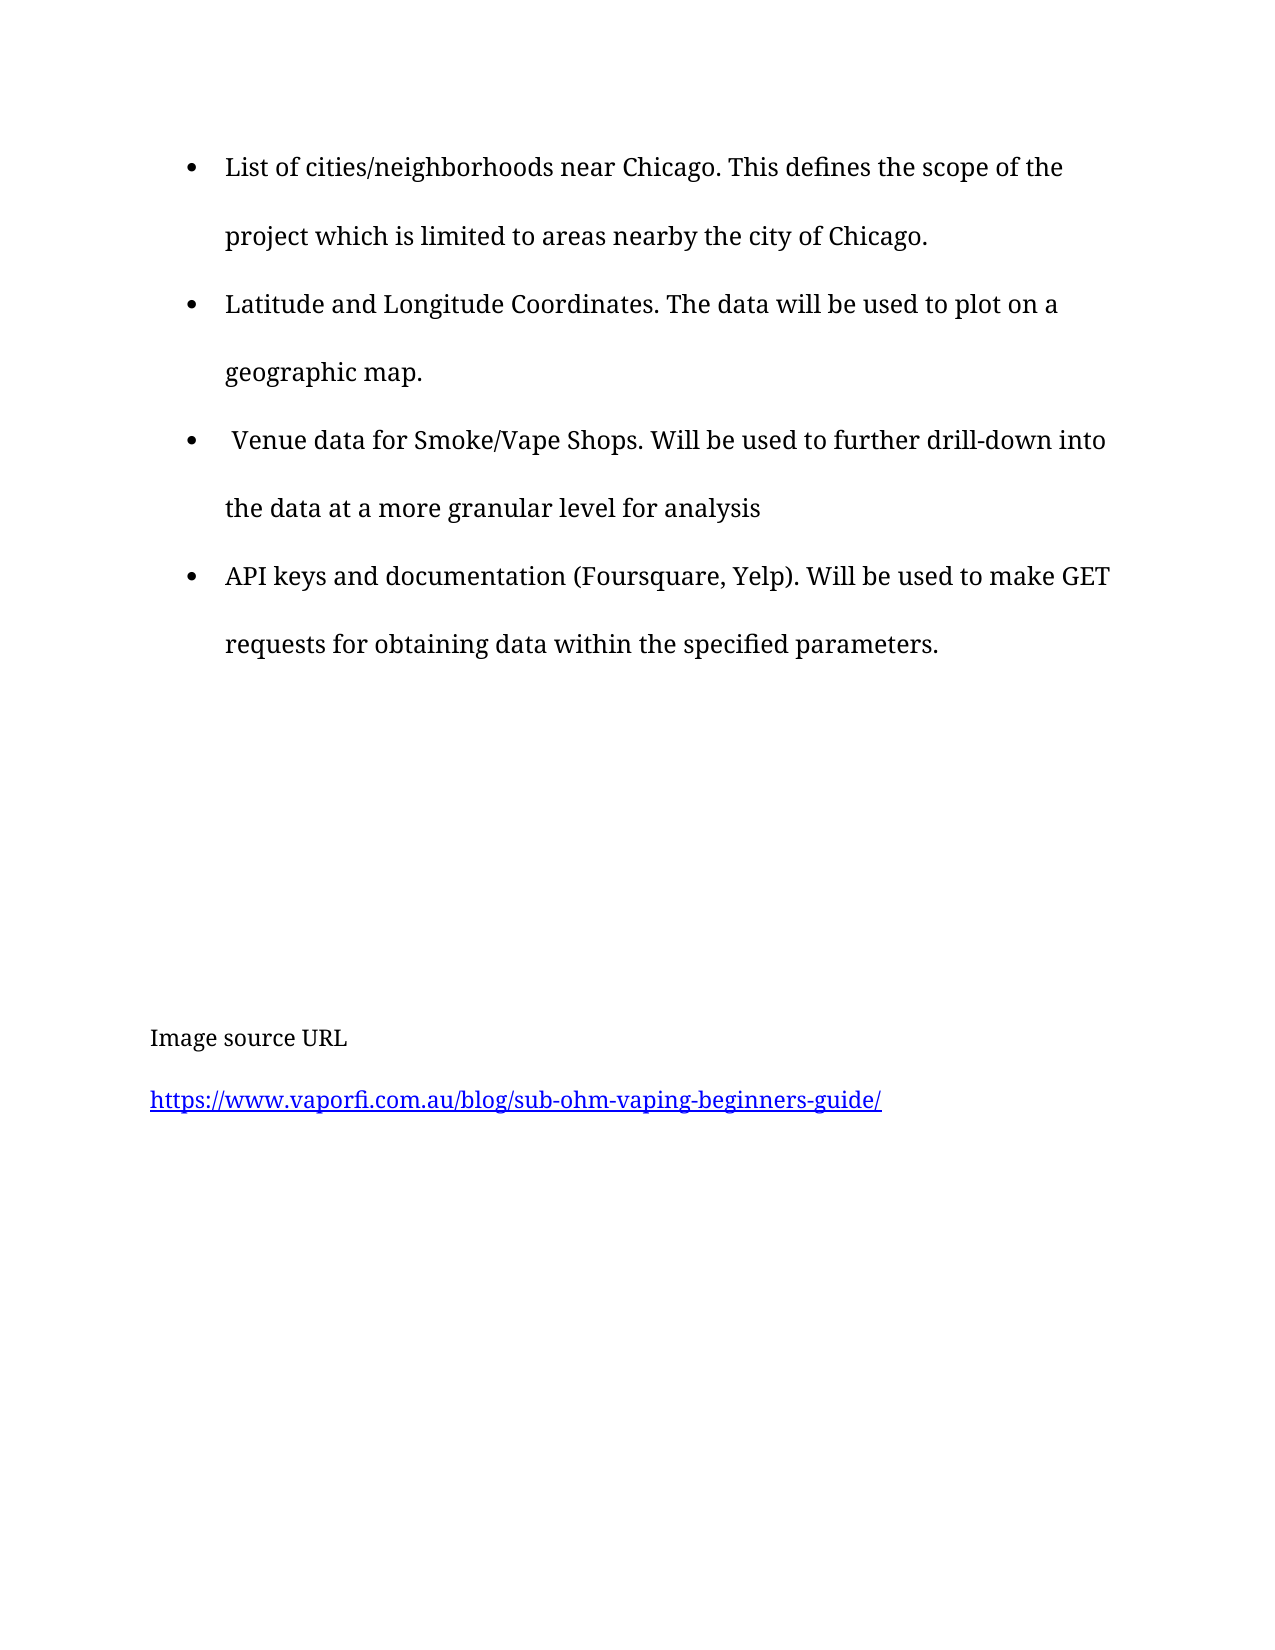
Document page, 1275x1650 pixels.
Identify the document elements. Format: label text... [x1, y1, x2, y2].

list List of cities/neighborhoods near Chicago. This defines the scope of the project which is limited to areas nearby the city of Chicago. [187, 150, 1125, 252]
list Latitude and Longitude Coordinates. The data will be used to plot on a geographic map. [187, 286, 1125, 388]
text https://www.vaporfi.com.au/blog/sub-ohm-vaping-beginners-guide/ [150, 1084, 1125, 1115]
text Image source URL [150, 1021, 1125, 1053]
list API keys and documentation (Foursquare, Yelp). Will be used to make GET requests for obtaining data within the specified parameters. [187, 559, 1125, 661]
list Venue data for Smoke/Vape Shops. Will be used to further drill-down into the data at a more granular level for analysis [187, 422, 1125, 525]
